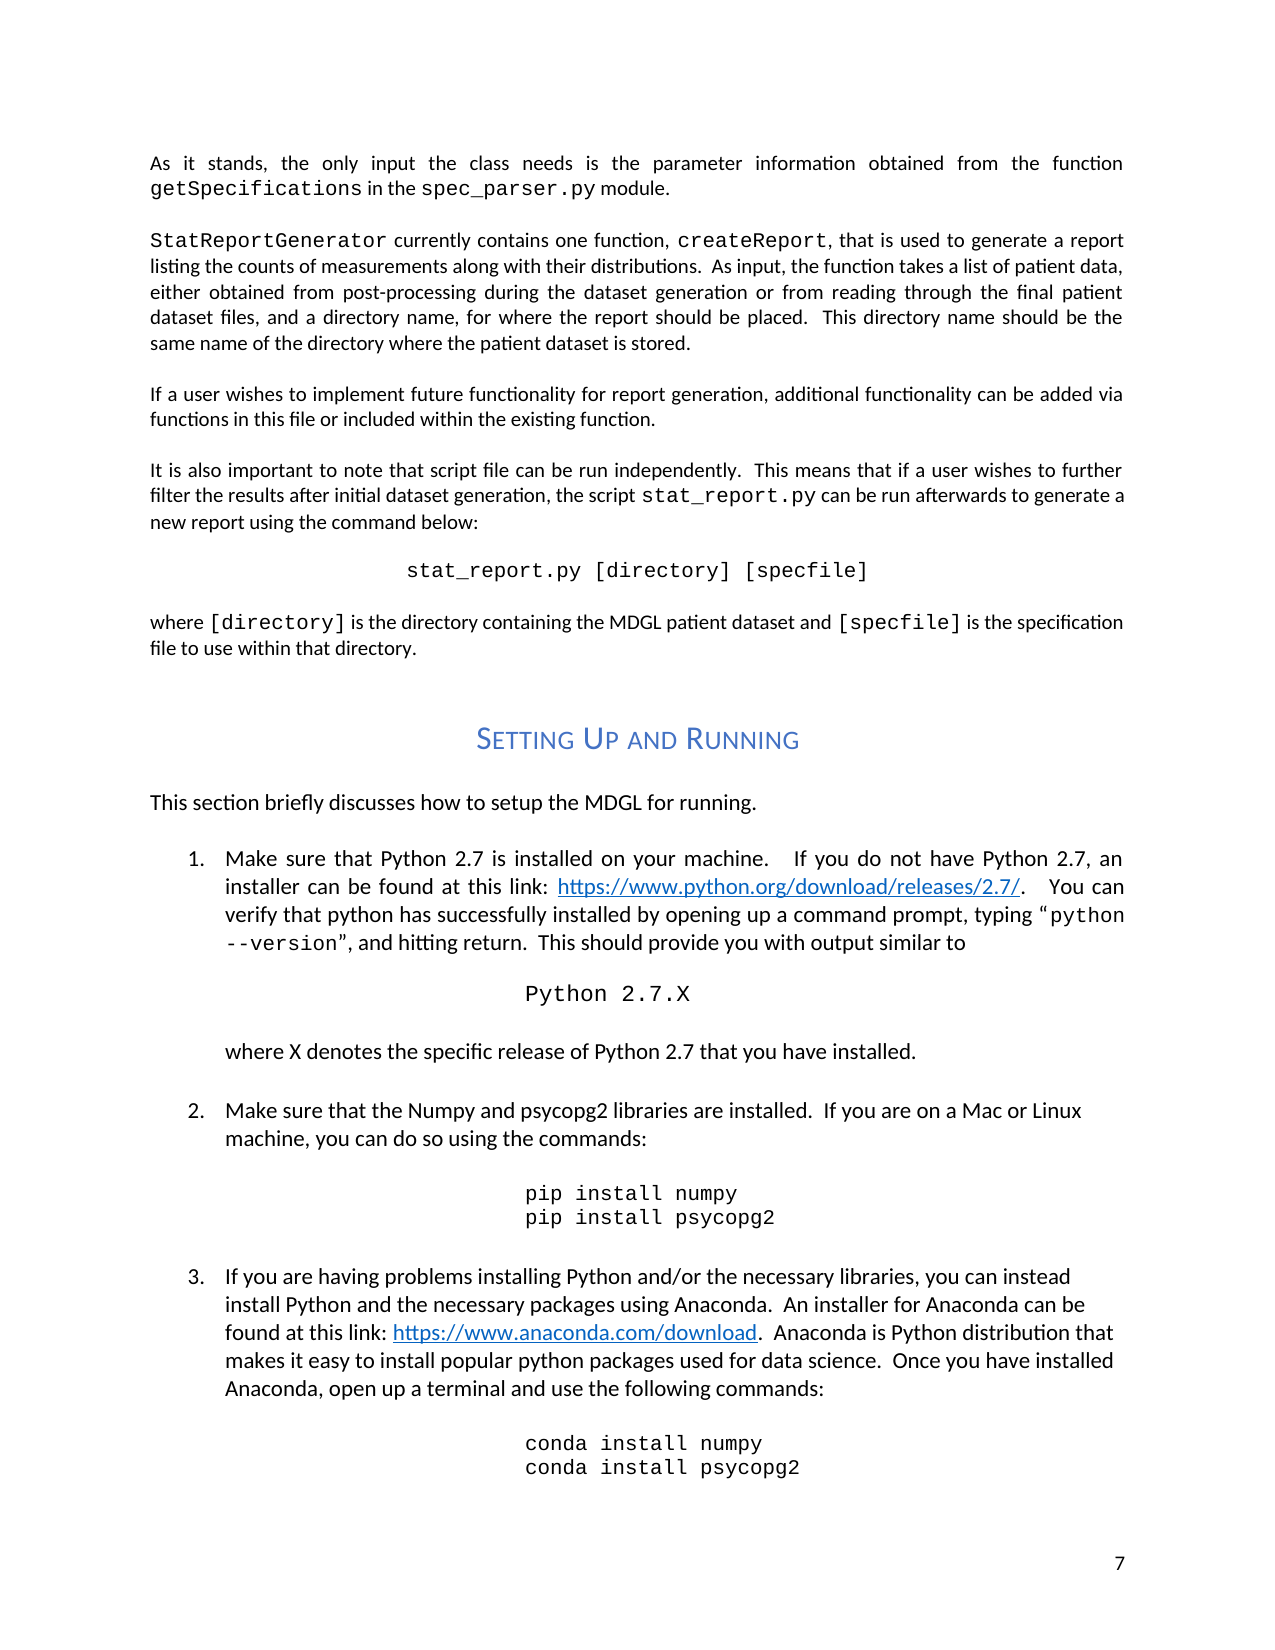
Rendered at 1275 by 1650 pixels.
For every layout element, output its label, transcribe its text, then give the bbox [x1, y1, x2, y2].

text stat_report.py [directory] [specfile] [150, 560, 1125, 583]
text pip install numpy [450, 1183, 1125, 1207]
text conda install numpy [450, 1433, 1125, 1457]
list Make sure that Python 2.7 is installed on your machine. If you do not have Python 2.7, an installer can be found at this link: https://www.python.org/download/releases/2.7/. You can verify that python has successfully installed by opening up a command prompt, typing “python --version”, and hitting return. This should provide you with output similar to [187, 844, 1125, 957]
list Make sure that the Numpy and psycopg2 libraries are installed. If you are on a Mac or Linux machine, you can do so using the commands: [187, 1096, 1125, 1152]
list If you are having problems installing Python and/or the necessary libraries, you can instead install Python and the necessary packages using Anaconda. An installer for Anaconda can be found at this link: https://www.anaconda.com/download. Anaconda is Python distribution that makes it easy to install popular python packages used for data science. Once you have installed Anaconda, open up a terminal and use the following commands: [187, 1262, 1125, 1402]
text where [directory] is the directory containing the MDGL patient dataset and [specfile] is the specification file to use within that directory. [150, 609, 1125, 661]
text This section briefly discusses how to setup the MDGL for running. [150, 788, 1125, 816]
subtitle Setting Up and Running [150, 717, 1125, 758]
list Python 2.7.X [450, 983, 1125, 1009]
list where X denotes the specific release of Python 2.7 that you have installed. [225, 1037, 1125, 1065]
text As it stands, the only input the class needs is the parameter information obtained from the function getSpecifications in the spec_parser.py module. [150, 150, 1125, 202]
text conda install psycopg2 [450, 1457, 1125, 1481]
text pip install psycopg2 [450, 1207, 1125, 1231]
